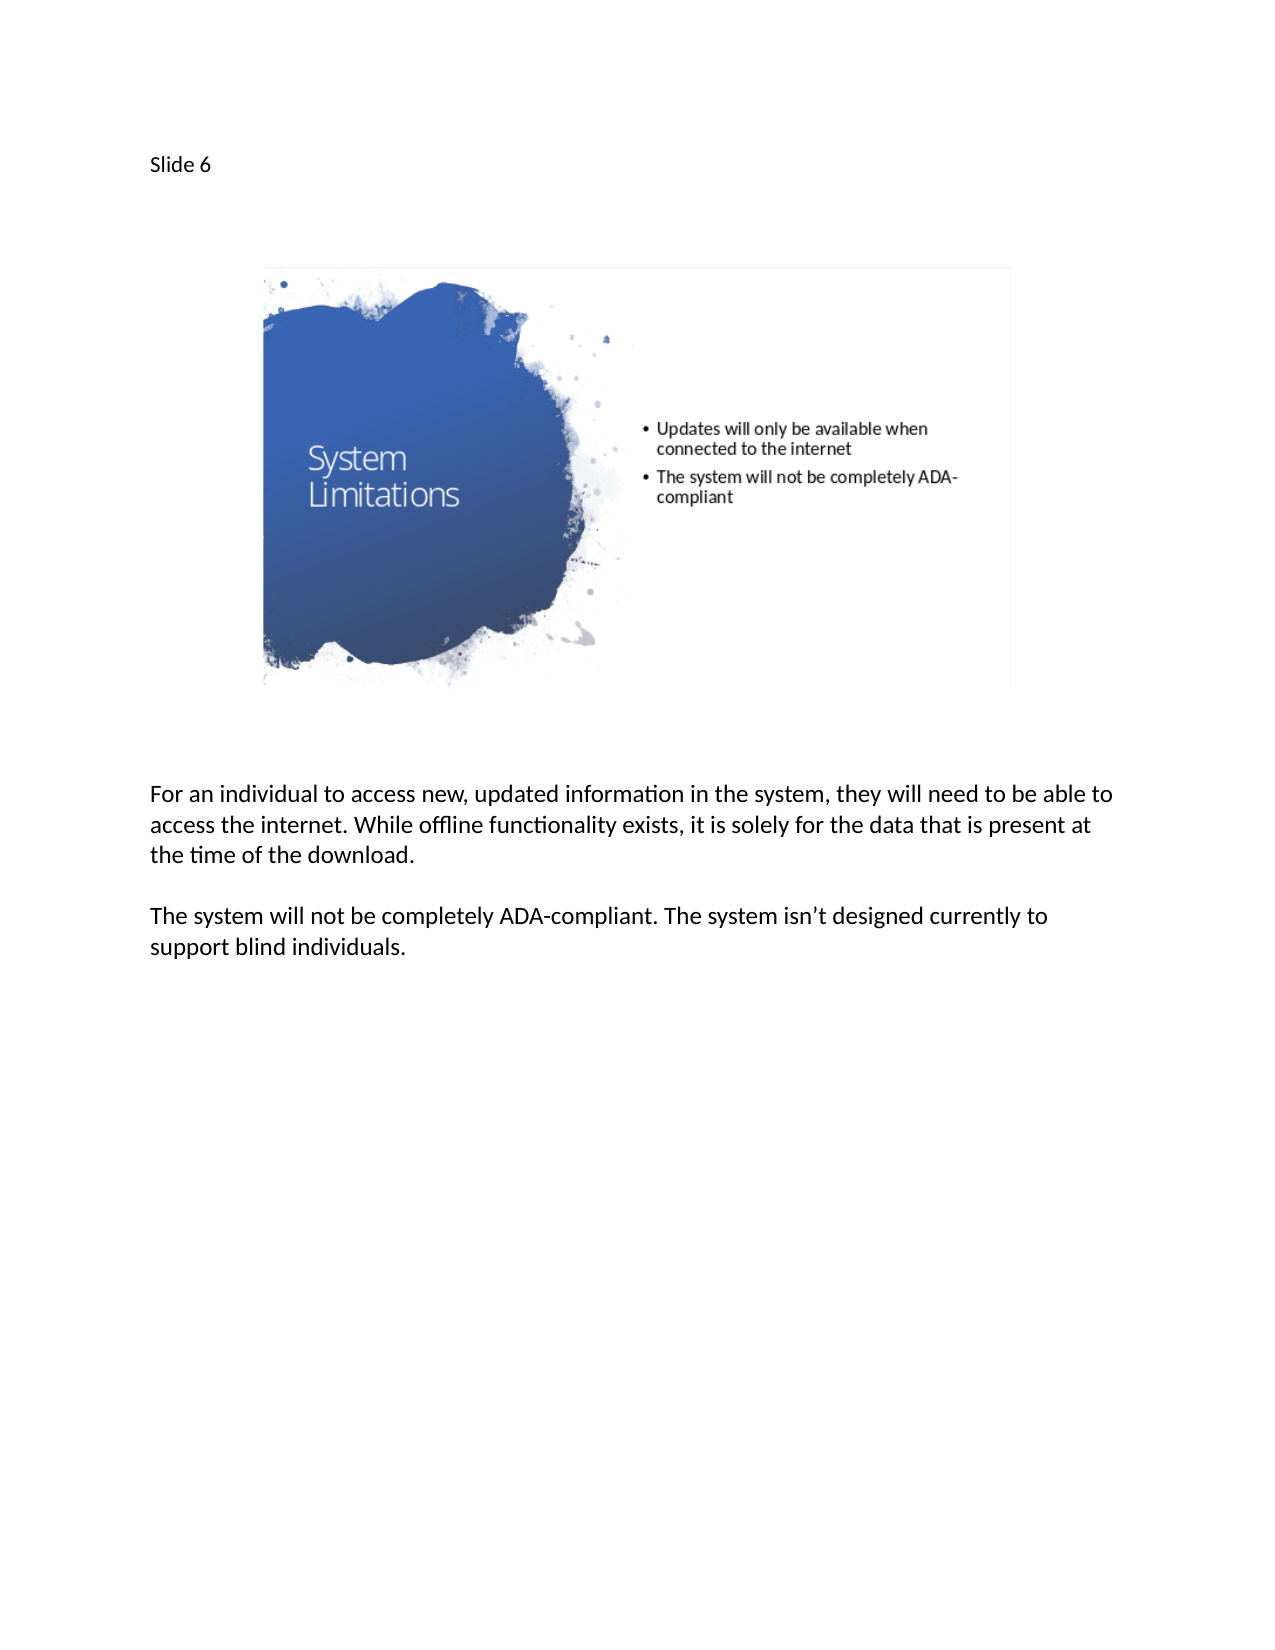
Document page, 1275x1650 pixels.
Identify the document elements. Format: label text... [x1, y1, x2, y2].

text Slide 6 [150, 150, 1125, 178]
text The system will not be completely ADA-compliant. The system isn’t designed currently to support blind individuals. [150, 901, 1125, 962]
text For an individual to access new, updated information in the system, they will need to be able to access the internet. While offline functionality exists, it is solely for the data that is present at the time of the download. [150, 778, 1125, 870]
